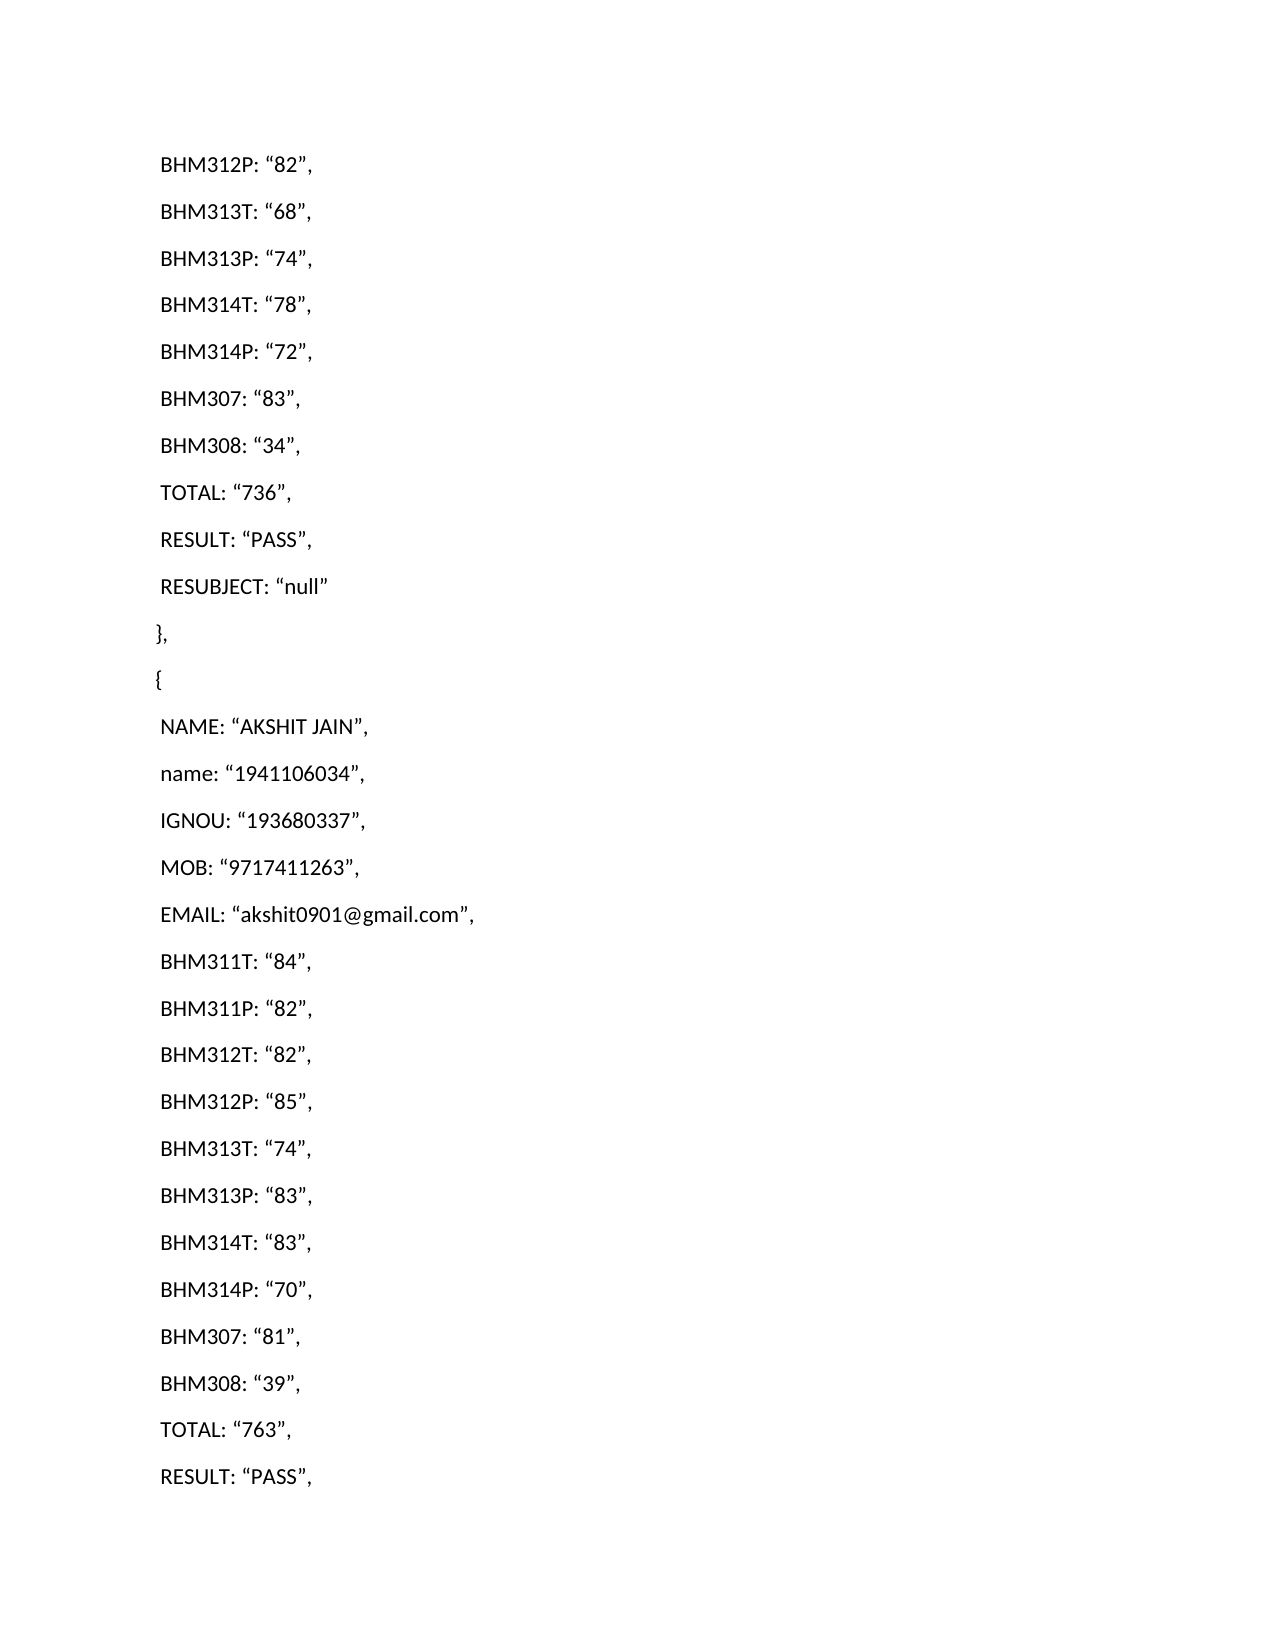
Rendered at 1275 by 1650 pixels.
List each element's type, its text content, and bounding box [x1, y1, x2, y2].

text IGNOU: “193680337”, [150, 806, 1125, 834]
text TOTAL: “763”, [150, 1416, 1125, 1444]
text RESULT: “PASS”, [150, 1462, 1125, 1491]
text RESUBJECT: “null” [150, 572, 1125, 600]
text }, [150, 619, 1125, 647]
text BHM311P: “82”, [150, 994, 1125, 1022]
text BHM311T: “84”, [150, 947, 1125, 975]
text BHM313T: “74”, [150, 1134, 1125, 1162]
text BHM314T: “83”, [150, 1228, 1125, 1256]
text name: “1941106034”, [150, 759, 1125, 787]
text BHM308: “39”, [150, 1369, 1125, 1397]
text NAME: “AKSHIT JAIN”, [150, 712, 1125, 741]
text BHM314T: “78”, [150, 291, 1125, 319]
text BHM314P: “72”, [150, 337, 1125, 366]
text BHM312T: “82”, [150, 1041, 1125, 1069]
text BHM307: “83”, [150, 384, 1125, 412]
text BHM313P: “74”, [150, 244, 1125, 272]
text BHM308: “34”, [150, 431, 1125, 459]
text BHM313P: “83”, [150, 1181, 1125, 1209]
text RESULT: “PASS”, [150, 525, 1125, 553]
text BHM314P: “70”, [150, 1275, 1125, 1303]
text { [150, 666, 1125, 694]
text BHM312P: “85”, [150, 1087, 1125, 1116]
text BHM313T: “68”, [150, 197, 1125, 225]
text MOB: “9717411263”, [150, 853, 1125, 881]
text TOTAL: “736”, [150, 478, 1125, 506]
text BHM307: “81”, [150, 1322, 1125, 1350]
text EMAIL: “akshit0901@gmail.com”, [150, 900, 1125, 928]
text BHM312P: “82”, [150, 150, 1125, 178]
